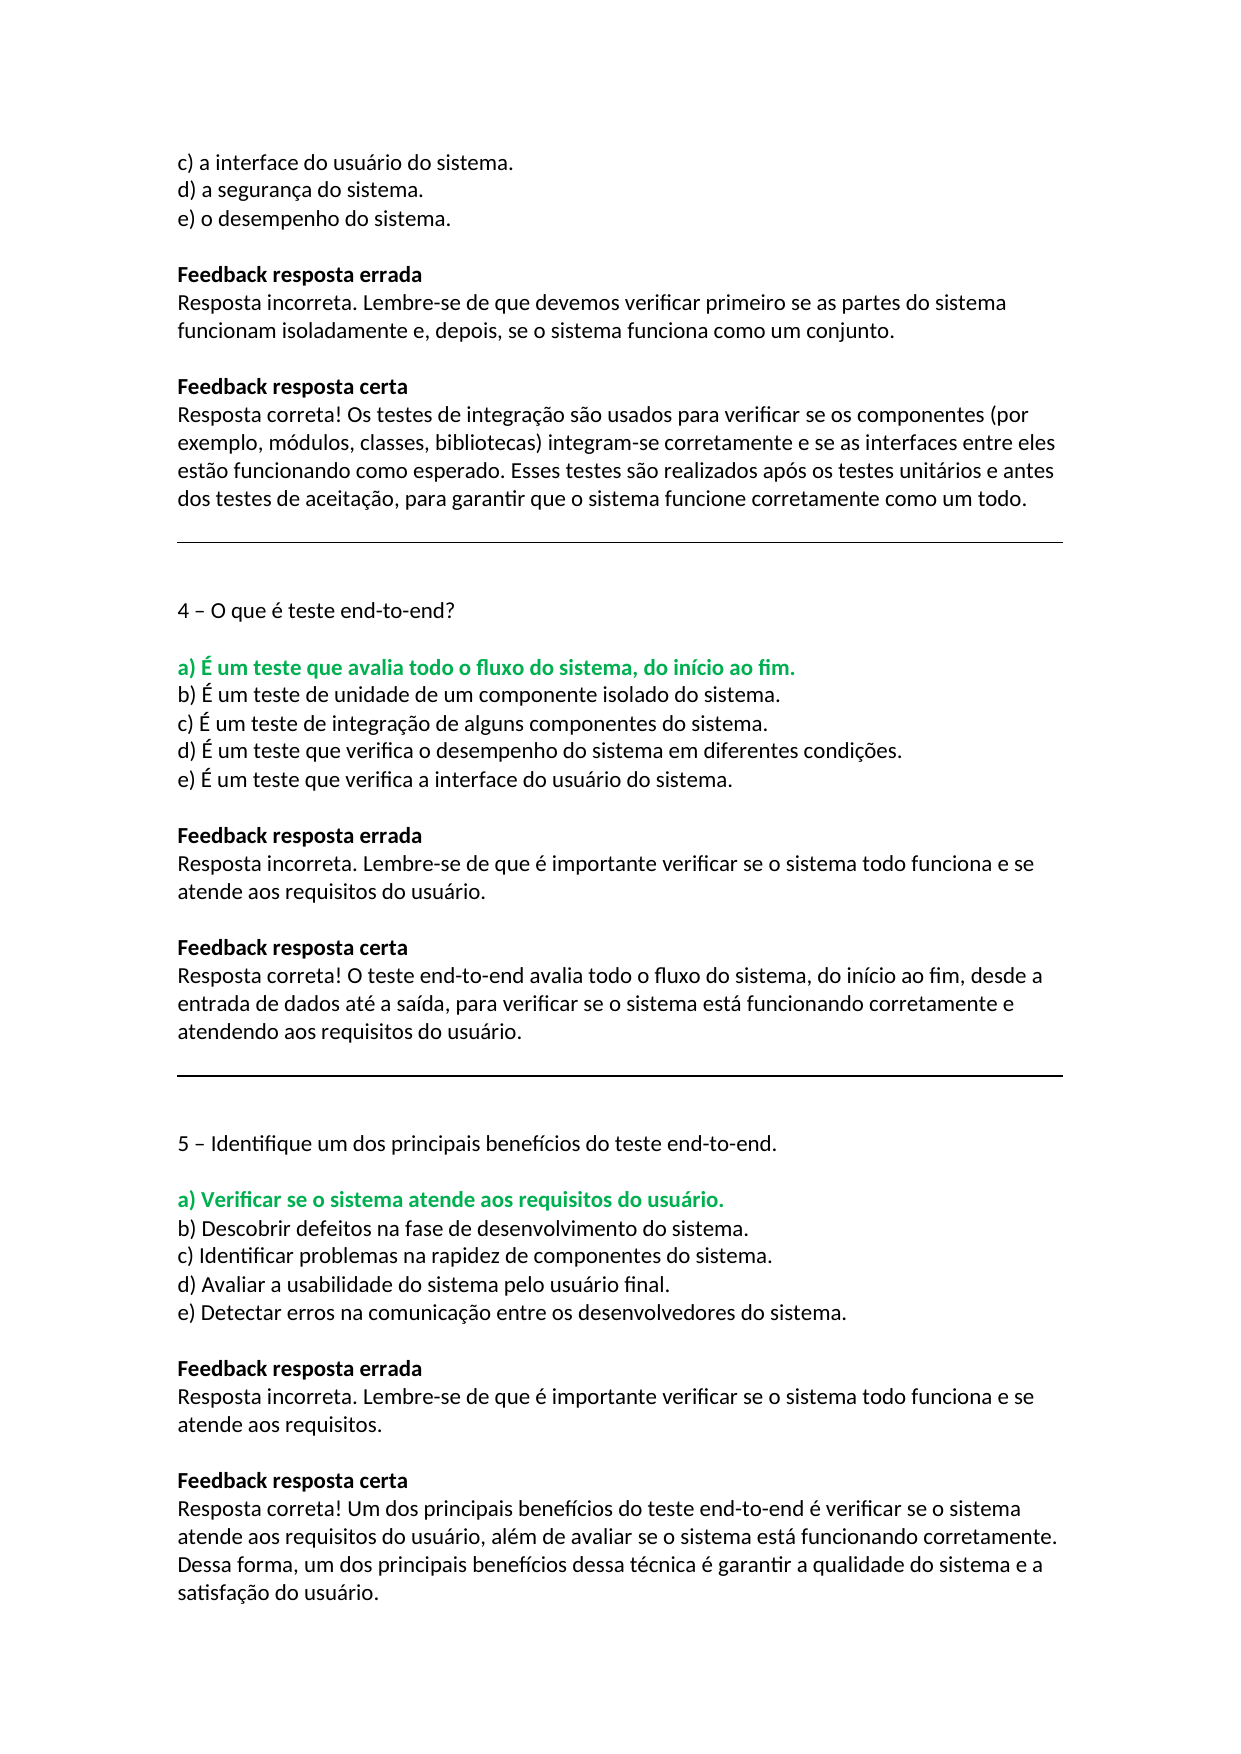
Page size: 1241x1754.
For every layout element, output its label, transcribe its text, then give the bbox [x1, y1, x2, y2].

text Resposta correta! O teste end-to-end avalia todo o fluxo do sistema, do início ao fim, desde a entrada de dados até a saída, para verificar se o sistema está funcionando corretamente e atendendo aos requisitos do usuário. [177, 961, 1063, 1045]
text Resposta incorreta. Lembre-se de que é importante verificar se o sistema todo funciona e se atende aos requisitos. [177, 1382, 1063, 1438]
text Feedback resposta certa [177, 1466, 1063, 1494]
text e) Detectar erros na comunicação entre os desenvolvedores do sistema. [177, 1298, 1063, 1326]
text a) É um teste que avalia todo o fluxo do sistema, do início ao fim. [177, 653, 1063, 681]
text e) o desempenho do sistema. [177, 204, 1063, 232]
text a) Verificar se o sistema atende aos requisitos do usuário. [177, 1186, 1063, 1214]
text Resposta correta! Um dos principais benefícios do teste end-to-end é verificar se o sistema atende aos requisitos do usuário, além de avaliar se o sistema está funcionando corretamente. Dessa forma, um dos principais benefícios dessa técnica é garantir a qualidade do sistema e a satisfação do usuário. [177, 1494, 1063, 1606]
text Feedback resposta errada [177, 821, 1063, 849]
text Feedback resposta errada [177, 1354, 1063, 1382]
text b) É um teste de unidade de um componente isolado do sistema. [177, 681, 1063, 709]
text d) É um teste que verifica o desempenho do sistema em diferentes condições. [177, 737, 1063, 765]
text Resposta correta! Os testes de integração são usados para verificar se os componentes (por exemplo, módulos, classes, bibliotecas) integram-se corretamente e se as interfaces entre eles estão funcionando como esperado. Esses testes são realizados após os testes unitários e antes dos testes de aceitação, para garantir que o sistema funcione corretamente como um todo. [177, 400, 1063, 512]
text Feedback resposta certa [177, 372, 1063, 400]
text c) É um teste de integração de alguns componentes do sistema. [177, 709, 1063, 737]
text c) a interface do usuário do sistema. [177, 148, 1063, 176]
text Feedback resposta certa [177, 933, 1063, 961]
text Resposta incorreta. Lembre-se de que é importante verificar se o sistema todo funciona e se atende aos requisitos do usuário. [177, 849, 1063, 905]
text Resposta incorreta. Lembre-se de que devemos verificar primeiro se as partes do sistema funcionam isoladamente e, depois, se o sistema funciona como um conjunto. [177, 288, 1063, 344]
text c) Identificar problemas na rapidez de componentes do sistema. [177, 1242, 1063, 1270]
text d) Avaliar a usabilidade do sistema pelo usuário final. [177, 1270, 1063, 1298]
text d) a segurança do sistema. [177, 176, 1063, 204]
text Feedback resposta errada [177, 260, 1063, 288]
text b) Descobrir defeitos na fase de desenvolvimento do sistema. [177, 1214, 1063, 1242]
text e) É um teste que verifica a interface do usuário do sistema. [177, 765, 1063, 793]
subtitle 4 – O que é teste end-to-end? [177, 597, 1063, 624]
subtitle 5 – Identifique um dos principais benefícios do teste end-to-end. [177, 1129, 1063, 1158]
